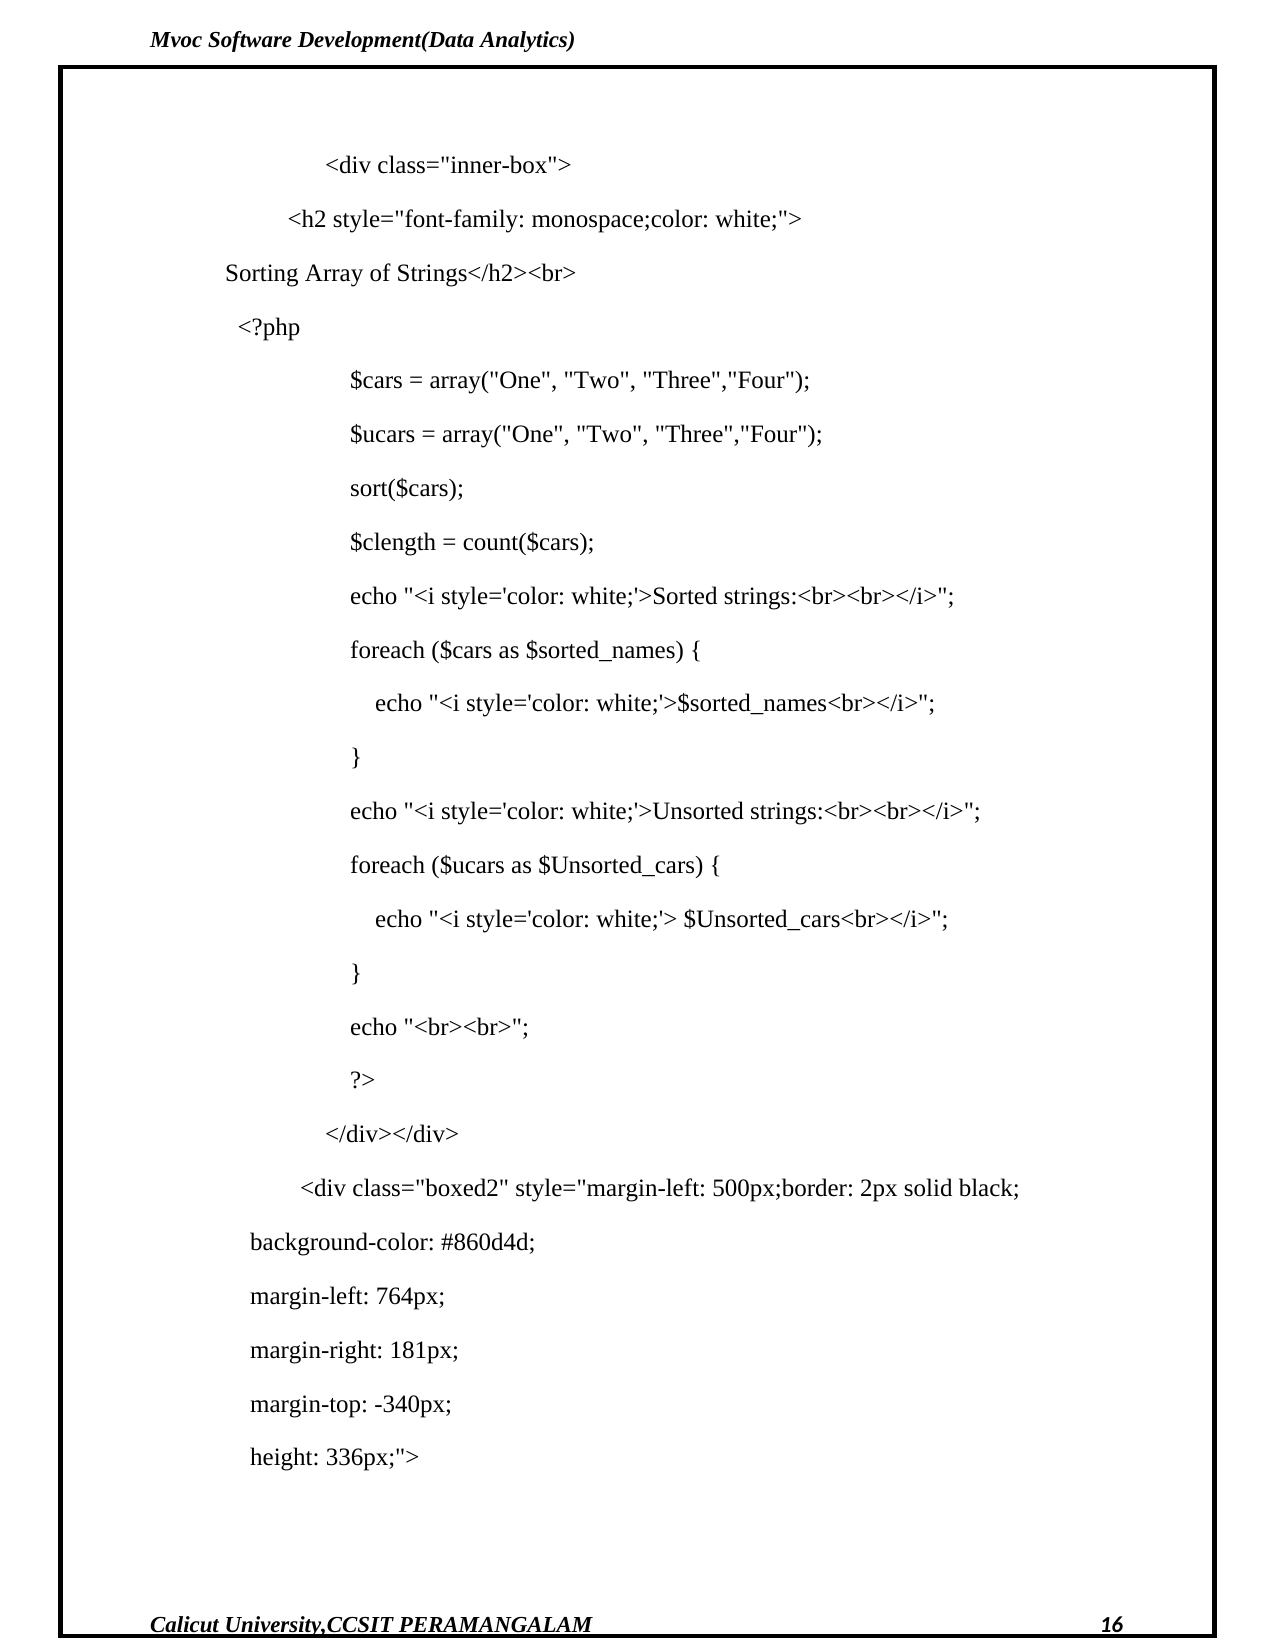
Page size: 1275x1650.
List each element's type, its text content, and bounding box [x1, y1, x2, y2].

text sort($cars); [150, 473, 1125, 502]
text <h2 style="font-family: monospace;color: white;"> [150, 204, 1125, 233]
text foreach ($cars as $sorted_names) { [150, 635, 1125, 663]
text } [150, 742, 1125, 771]
text <div class="boxed2" style="margin-left: 500px;border: 2px solid black; [150, 1173, 1125, 1202]
text Sorting Array of Strings</h2><br> [150, 258, 1125, 286]
text ?> [150, 1066, 1125, 1094]
text $clength = count($cars); [150, 527, 1125, 556]
text height: 336px;"> [150, 1442, 1125, 1471]
text $ucars = array("One", "Two", "Three","Four"); [150, 419, 1125, 448]
text margin-left: 764px; [150, 1281, 1125, 1310]
text margin-right: 181px; [150, 1335, 1125, 1363]
text } [150, 958, 1125, 987]
text $cars = array("One", "Two", "Three","Four"); [150, 365, 1125, 394]
text </div></div> [150, 1119, 1125, 1148]
text echo "<i style='color: white;'>$sorted_names<br></i>"; [150, 688, 1125, 717]
text echo "<i style='color: white;'>Sorted strings:<br><br></i>"; [150, 581, 1125, 609]
text echo "<i style='color: white;'> $Unsorted_cars<br></i>"; [150, 904, 1125, 933]
text echo "<i style='color: white;'>Unsorted strings:<br><br></i>"; [150, 796, 1125, 825]
text echo "<br><br>"; [150, 1012, 1125, 1040]
text background-color: #860d4d; [150, 1227, 1125, 1256]
text margin-top: -340px; [150, 1389, 1125, 1417]
text <?php [150, 312, 1125, 340]
text foreach ($ucars as $Unsorted_cars) { [150, 850, 1125, 879]
text <div class="inner-box"> [150, 150, 1125, 179]
